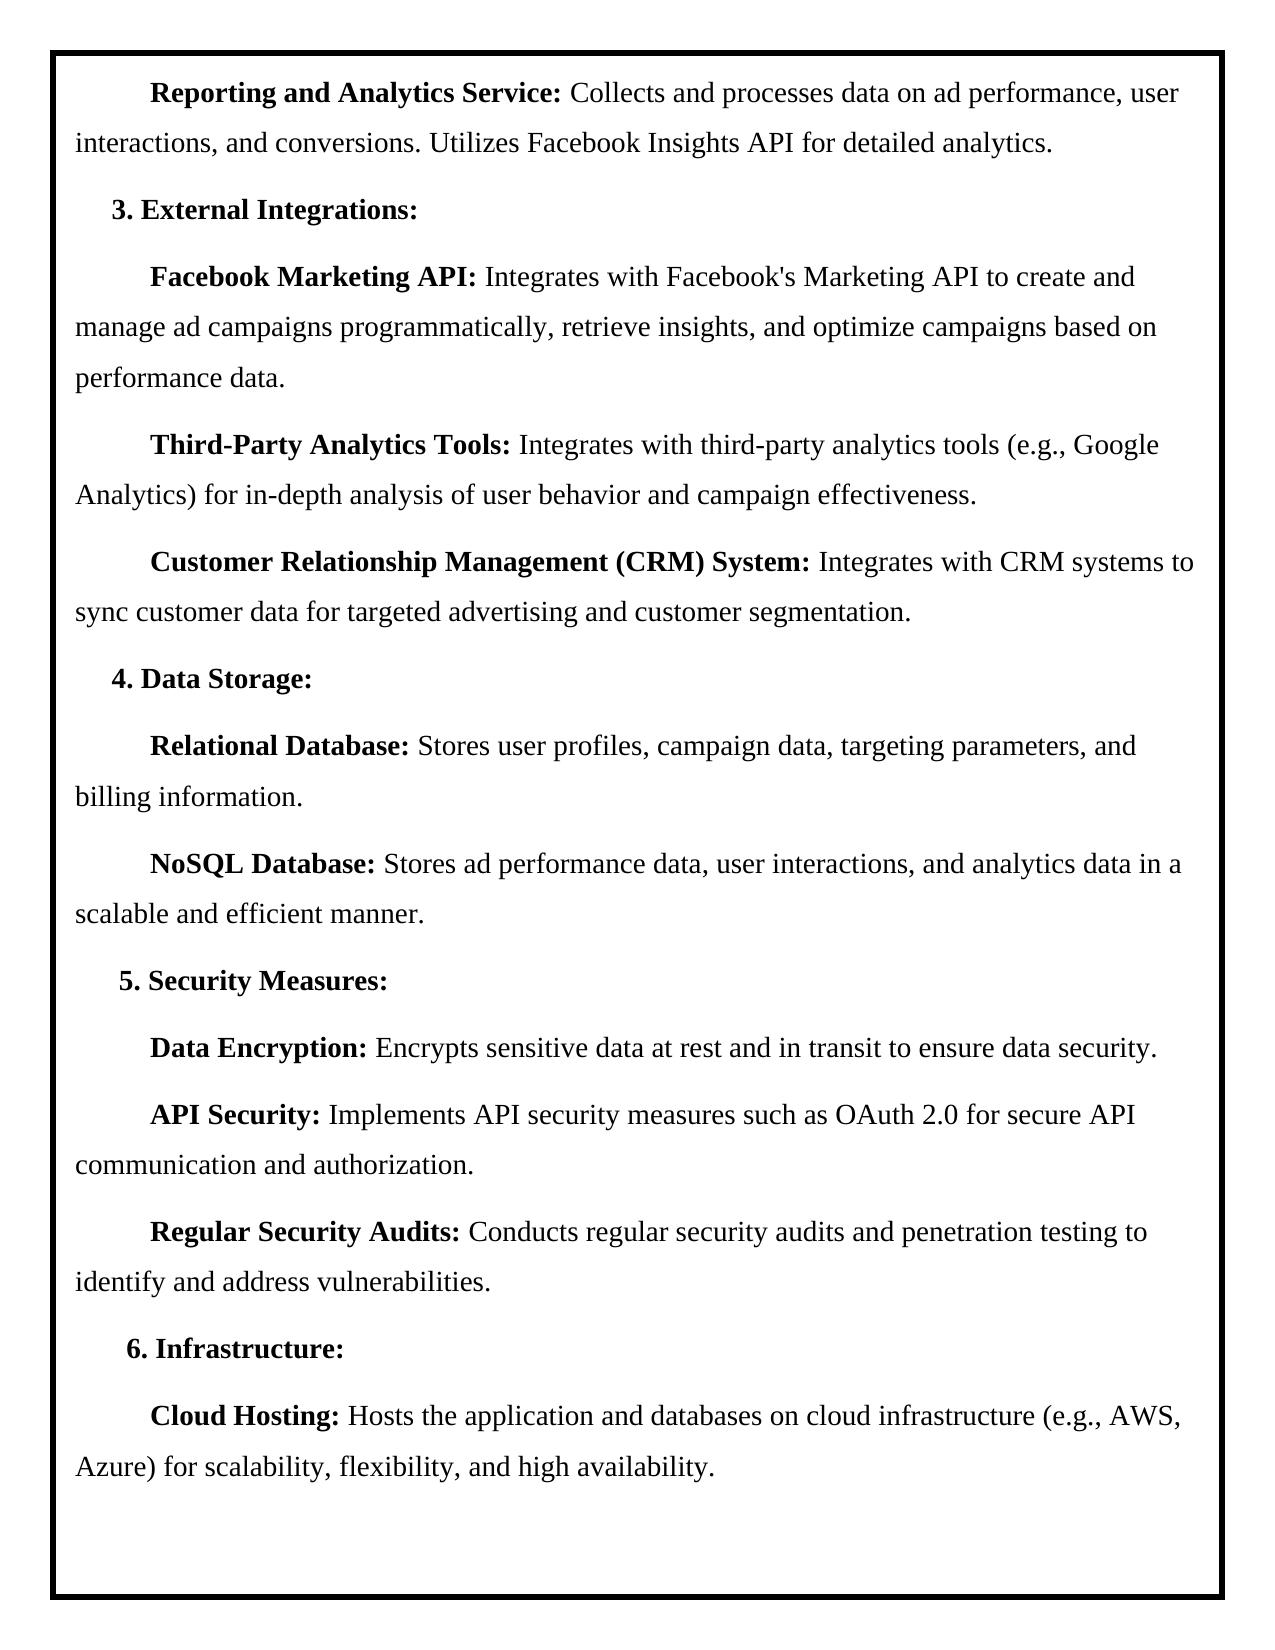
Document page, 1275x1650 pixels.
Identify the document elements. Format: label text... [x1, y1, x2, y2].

text API Security: Implements API security measures such as OAuth 2.0 for secure API communication and authorization. [75, 1097, 1200, 1181]
text Reporting and Analytics Service: Collects and processes data on ad performance, user interactions, and conversions. Utilizes Facebook Insights API for detailed analytics. [75, 75, 1200, 159]
text Cloud Hosting: Hosts the application and databases on cloud infrastructure (e.g., AWS, Azure) for scalability, flexibility, and high availability. [75, 1398, 1200, 1482]
text 5. Security Measures: [75, 963, 1200, 997]
text Regular Security Audits: Conducts regular security audits and penetration testing to identify and address vulnerabilities. [75, 1214, 1200, 1298]
text 3. External Integrations: [75, 192, 1200, 226]
text 6. Infrastructure: [75, 1332, 1200, 1365]
text Customer Relationship Management (CRM) System: Integrates with CRM systems to sync customer data for targeted advertising and customer segmentation. [75, 544, 1200, 628]
text NoSQL Database: Stores ad performance data, user interactions, and analytics data in a scalable and efficient manner. [75, 846, 1200, 929]
text Data Encryption: Encrypts sensitive data at rest and in transit to ensure data security. [75, 1030, 1200, 1063]
text Facebook Marketing API: Integrates with Facebook's Marketing API to create and manage ad campaigns programmatically, retrieve insights, and optimize campaigns based on performance data. [75, 259, 1200, 393]
text 4. Data Storage: [75, 661, 1200, 695]
text Relational Database: Stores user profiles, campaign data, targeting parameters, and billing information. [75, 728, 1200, 812]
text Third-Party Analytics Tools: Integrates with third-party analytics tools (e.g., Google Analytics) for in-depth analysis of user behavior and campaign effectiveness. [75, 427, 1200, 511]
